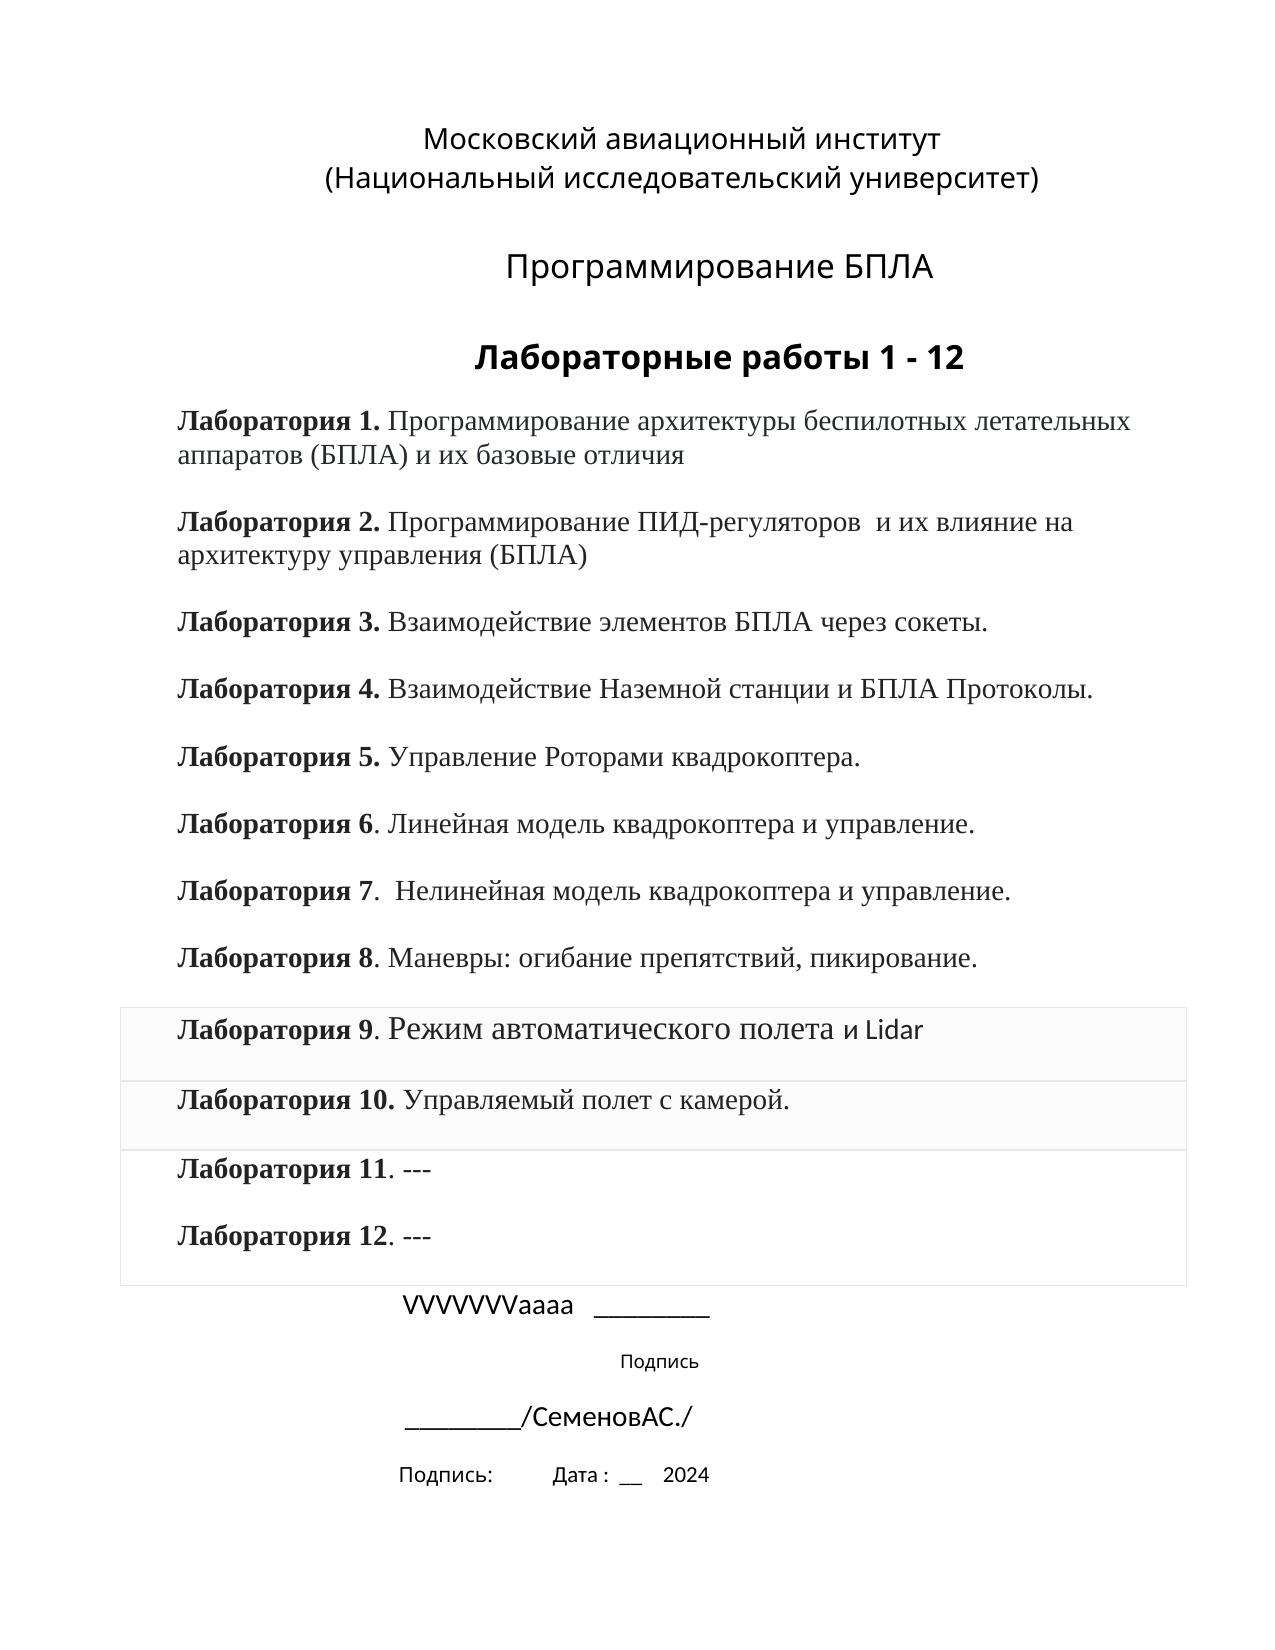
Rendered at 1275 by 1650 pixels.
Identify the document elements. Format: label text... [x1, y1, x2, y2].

text Подпись: Дата : __ 2024 [325, 1460, 1186, 1488]
text Московский авиационный институт [177, 118, 1186, 158]
text VVVVVVVaaaa ________ [177, 1286, 1186, 1322]
text Лаборатория 2. Программирование ПИД-регуляторов и их влияние на архитектуру управления (БПЛА) [177, 504, 1186, 571]
text Лаборатория 11. --- [121, 1151, 1186, 1185]
text Лаборатория 12. --- [177, 1218, 1186, 1252]
text (Национальный исследовательский университет) [177, 158, 1186, 197]
text Лаборатория 6. Линейная модель квадрокоптера и управление. [177, 806, 1186, 839]
text Лаборатория 1. Программирование архитектуры беспилотных летательных аппаратов (БПЛА) и их базовые отличия [177, 403, 1186, 470]
text Подпись [546, 1348, 1186, 1374]
text Лаборатория 3. Взаимодействие элементов БПЛА через сокеты. [177, 604, 1186, 638]
text Лаборатория 5. Управление Роторами квадрокоптера. [177, 739, 1186, 772]
text ________/СеменовАС./ [325, 1398, 1186, 1434]
text Лаборатория 7. Нелинейная модель квадрокоптера и управление. [177, 873, 1186, 906]
text Лаборатория 9. Режим автоматического полета и Lidar [121, 1008, 1186, 1045]
text Лаборатория 8. Маневры: огибание препятствий, пикирование. [177, 940, 1186, 973]
text Программирование БПЛА [252, 243, 1186, 288]
text Лаборатория 4. Взаимодействие Наземной станции и БПЛА Протоколы. [177, 672, 1186, 705]
text Лаборатория 10. Управляемый полет с камерой. [121, 1082, 1186, 1116]
text Лабораторные работы 1 - 12 [252, 334, 1186, 379]
